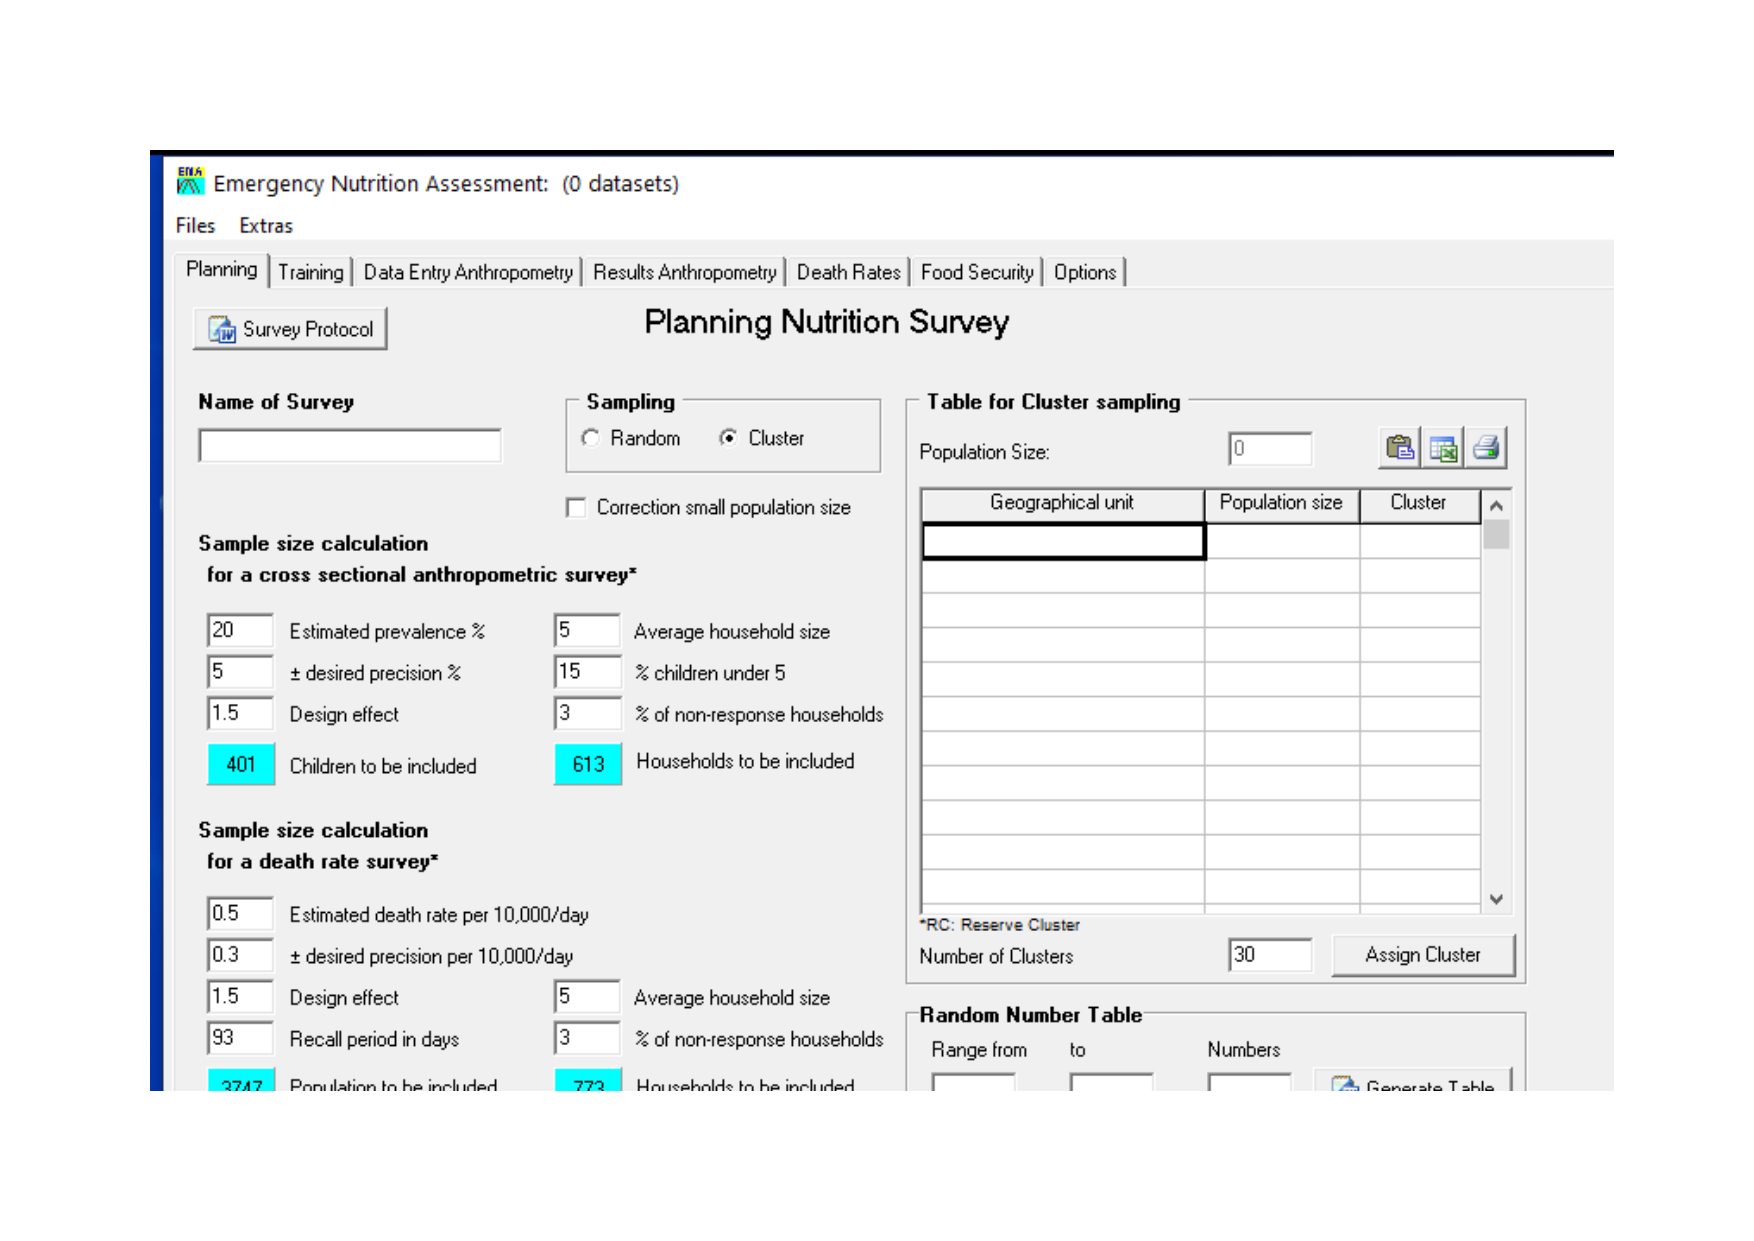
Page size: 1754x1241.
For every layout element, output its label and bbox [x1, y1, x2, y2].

picture [150, 150, 1614, 1091]
